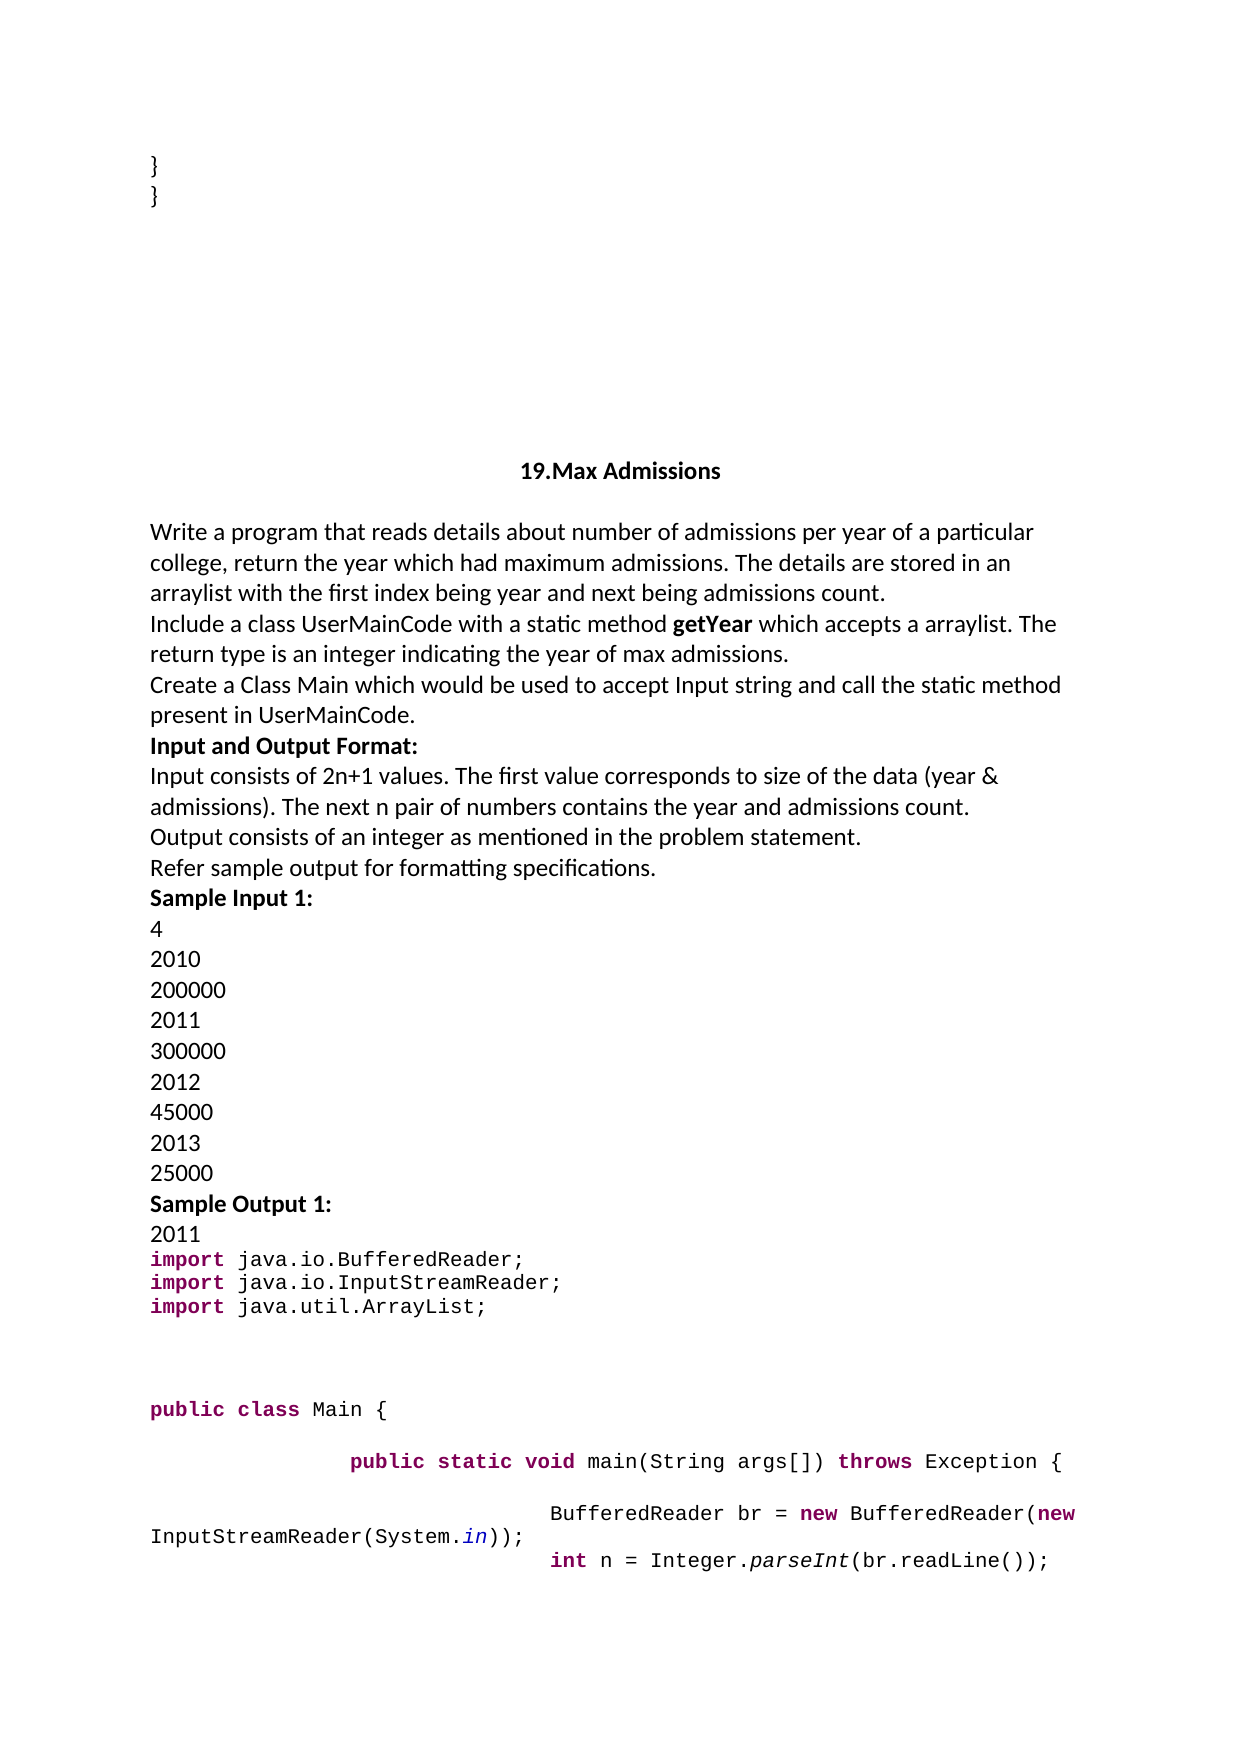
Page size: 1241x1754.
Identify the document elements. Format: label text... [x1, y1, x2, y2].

text 4 [150, 913, 1090, 943]
text BufferedReader br = new BufferedReader(new InputStreamReader(System.in)); [150, 1503, 1090, 1550]
text import java.util.ArrayList; [150, 1296, 1090, 1320]
text } [150, 150, 1090, 181]
text Input and Output Format: [150, 730, 1090, 760]
text Create a Class Main which would be used to accept Input string and call the static method present in UserMainCode. [150, 669, 1090, 730]
text Sample Output 1: [150, 1188, 1090, 1218]
text 2010 [150, 943, 1090, 974]
text Output consists of an integer as mentioned in the problem statement. [150, 821, 1090, 852]
text 2011 [150, 1218, 1090, 1249]
text import java.io.BufferedReader; [150, 1249, 1090, 1272]
text Input consists of 2n+1 values. The first value corresponds to size of the data (year & admissions). The next n pair of numbers contains the year and admissions count. [150, 760, 1090, 821]
text public class Main { [150, 1399, 1090, 1423]
text Sample Input 1: [150, 882, 1090, 913]
text 45000 [150, 1096, 1090, 1127]
text 300000 [150, 1035, 1090, 1066]
text 2011 [150, 1004, 1090, 1035]
text Include a class UserMainCode with a static method getYear which accepts a arraylist. The return type is an integer indicating the year of max admissions. [150, 608, 1090, 669]
text 200000 [150, 974, 1090, 1004]
text import java.io.InputStreamReader; [150, 1272, 1090, 1296]
text } [150, 181, 1090, 211]
text 2012 [150, 1066, 1090, 1096]
text Write a program that reads details about number of admissions per year of a particular college, return the year which had maximum admissions. The details are stored in an arraylist with the first index being year and next being admissions count. [150, 516, 1090, 608]
text 2013 [150, 1127, 1090, 1157]
text 19.Max Admissions [150, 455, 1090, 486]
text public static void main(String args[]) throws Exception { [150, 1451, 1090, 1475]
text int n = Integer.parseInt(br.readLine()); [150, 1550, 1090, 1574]
text 25000 [150, 1157, 1090, 1188]
text Refer sample output for formatting specifications. [150, 852, 1090, 882]
